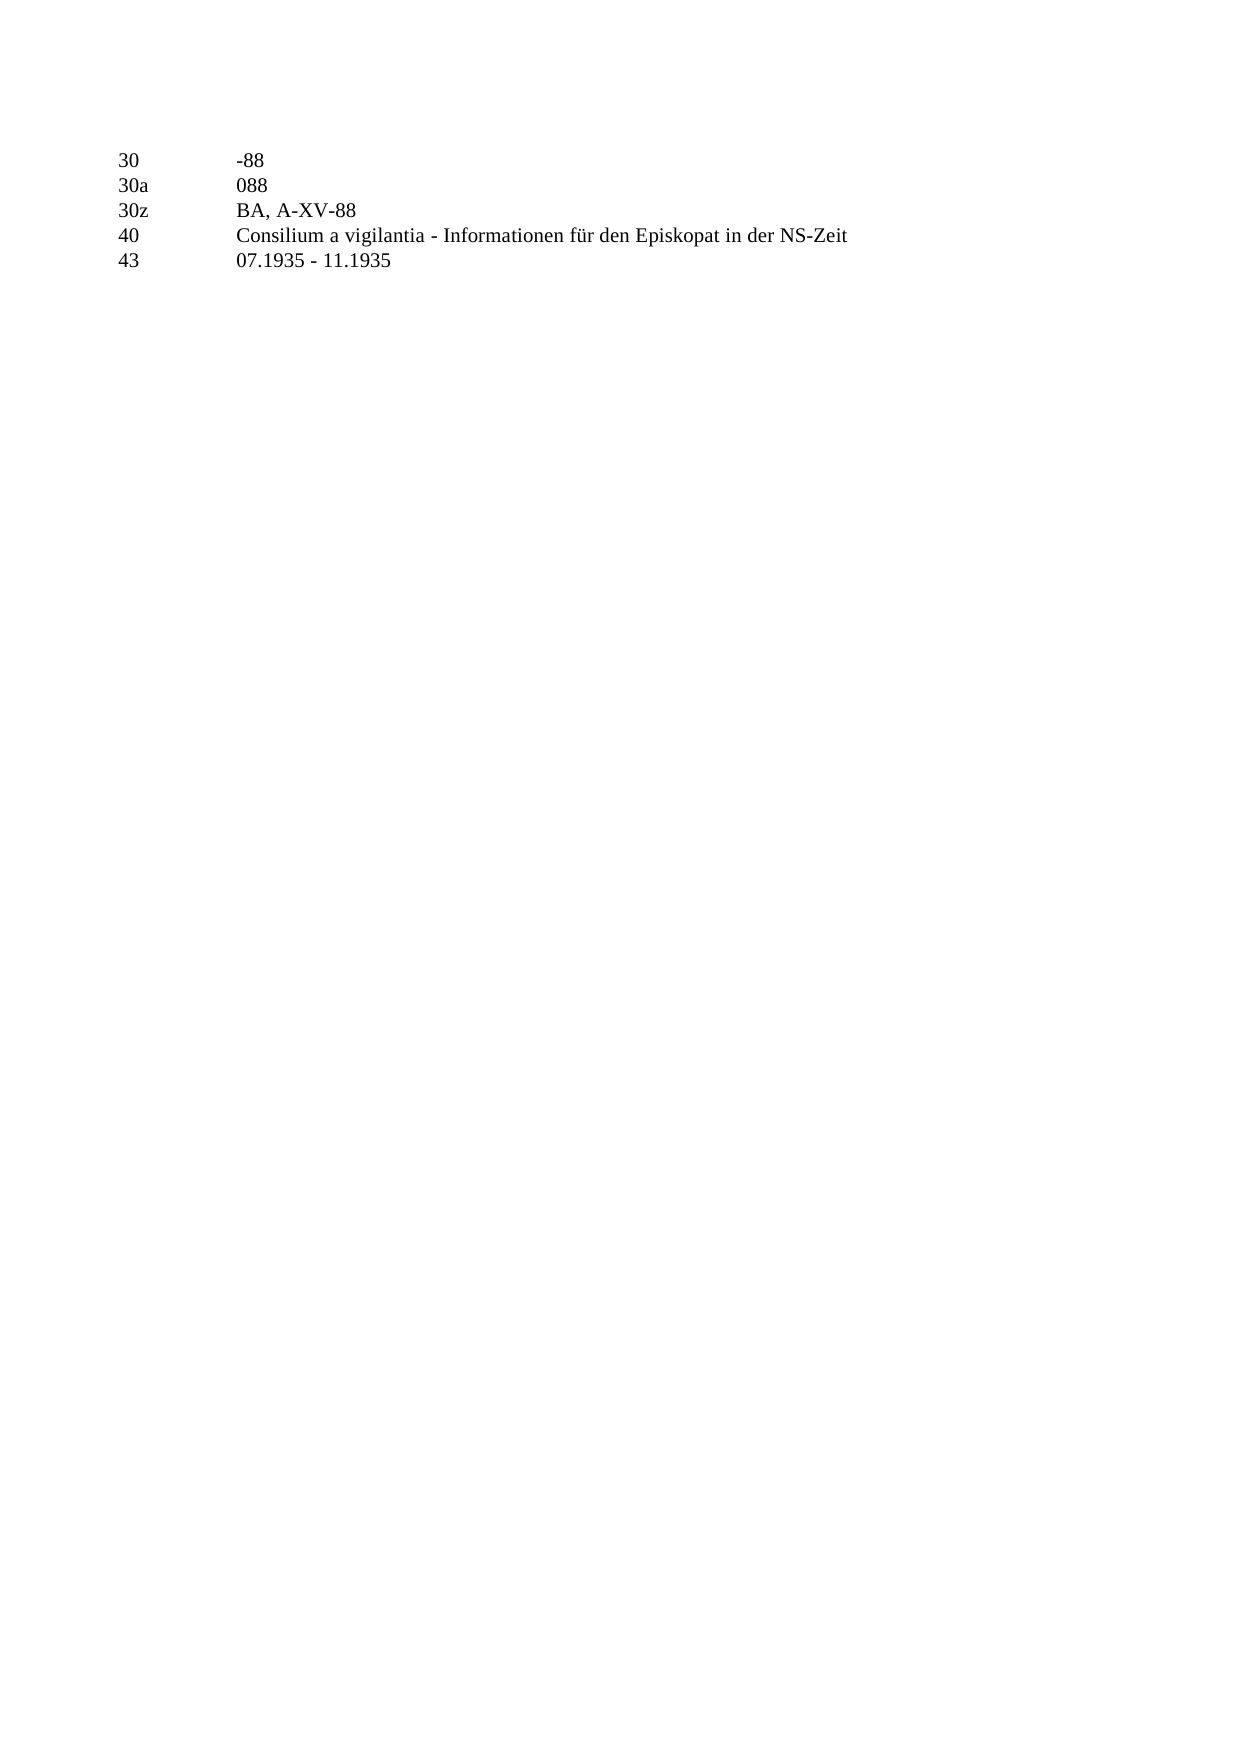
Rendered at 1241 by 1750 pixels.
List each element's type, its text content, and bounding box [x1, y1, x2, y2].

text 40 t[Consilium a vigilantia]t - Informationen für den Episkopat in der NS-Zeit [118, 223, 1092, 248]
text 30z BA, A-XV-88 [118, 198, 1092, 223]
text 30 -88 [118, 148, 1092, 173]
text 30a 088 [118, 173, 1092, 198]
text 43 07.1935 - 11.1935 [118, 248, 1092, 273]
